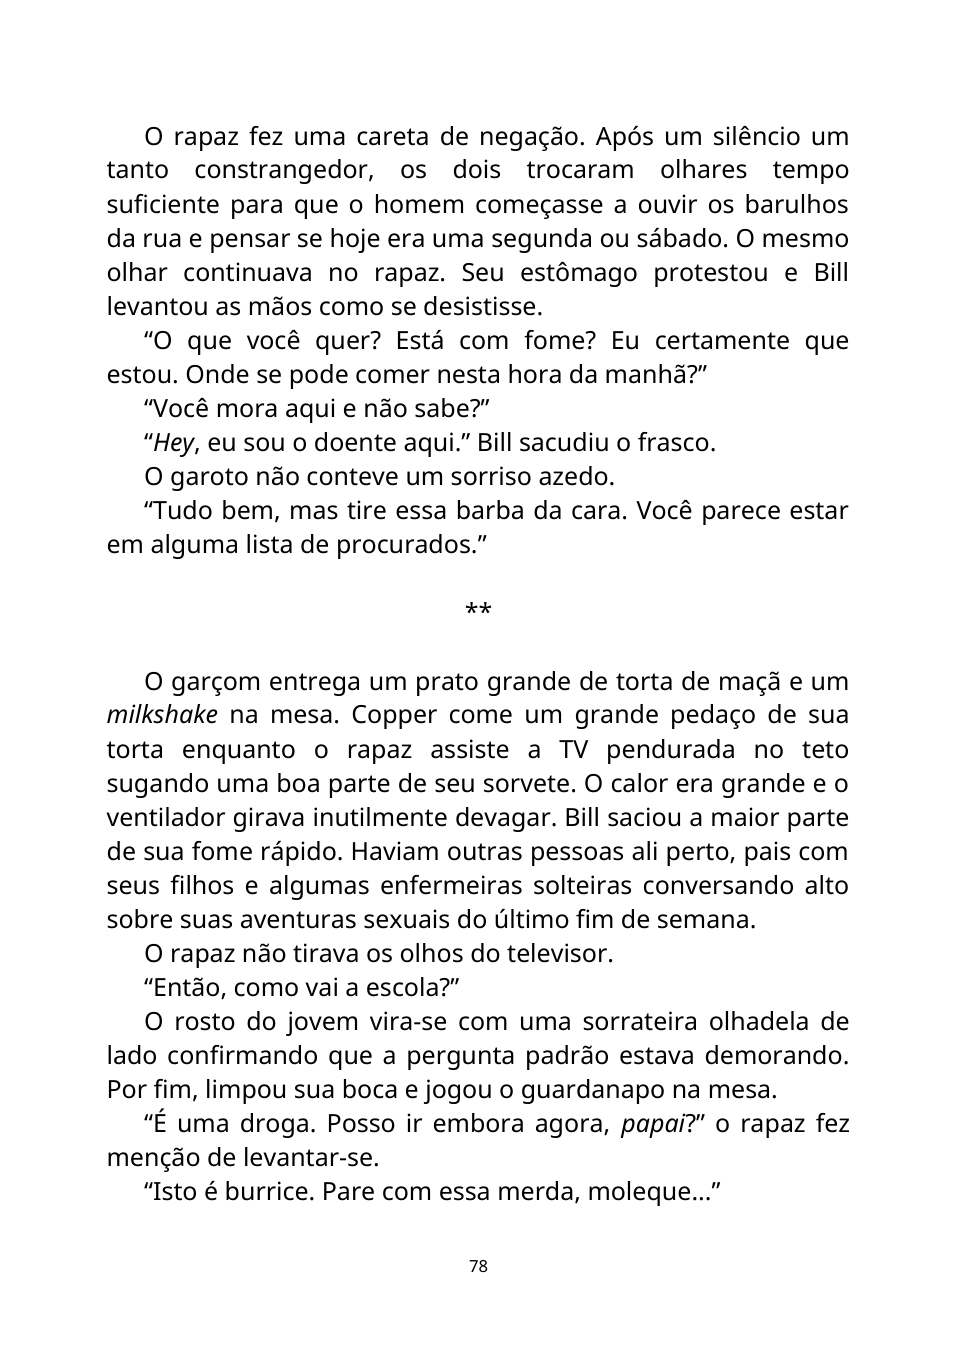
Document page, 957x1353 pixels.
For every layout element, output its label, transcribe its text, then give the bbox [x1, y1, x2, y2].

text O garoto não conteve um sorriso azedo. [106, 459, 850, 493]
text O rosto do jovem vira-se com uma sorrateira olhadela de lado confirmando que a pergunta padrão estava demorando. Por fim, limpou sua boca e jogou o guardanapo na mesa. [106, 1004, 850, 1106]
text “É uma droga. Posso ir embora agora, papai?” o rapaz fez menção de levantar-se. [106, 1106, 850, 1174]
text “Isto é burrice. Pare com essa merda, moleque...” [106, 1174, 850, 1208]
text O garçom entrega um prato grande de torta de maçã e um milkshake na mesa. Copper come um grande pedaço de sua torta enquanto o rapaz assiste a TV pendurada no teto sugando uma boa parte de seu sorvete. O calor era grande e o ventilador girava inutilmente devagar. Bill saciou a maior parte de sua fome rápido. Haviam outras pessoas ali perto, pais com seus filhos e algumas enfermeiras solteiras conversando alto sobre suas aventuras sexuais do último fim de semana. [106, 663, 850, 936]
text “Hey, eu sou o doente aqui.” Bill sacudiu o frasco. [106, 425, 850, 459]
text O rapaz fez uma careta de negação. Após um silêncio um tanto constrangedor, os dois trocaram olhares tempo suficiente para que o homem começasse a ouvir os barulhos da rua e pensar se hoje era uma segunda ou sábado. O mesmo olhar continuava no rapaz. Seu estômago protestou e Bill levantou as mãos como se desistisse. [106, 118, 850, 322]
text “O que você quer? Está com fome? Eu certamente que estou. Onde se pode comer nesta hora da manhã?” [106, 322, 850, 391]
text “Então, como vai a escola?” [106, 970, 850, 1004]
text “Tudo bem, mas tire essa barba da cara. Você parece estar em alguma lista de procurados.” [106, 493, 850, 561]
text ** [106, 595, 850, 629]
text O rapaz não tirava os olhos do televisor. [106, 936, 850, 970]
text “Você mora aqui e não sabe?” [106, 391, 850, 425]
